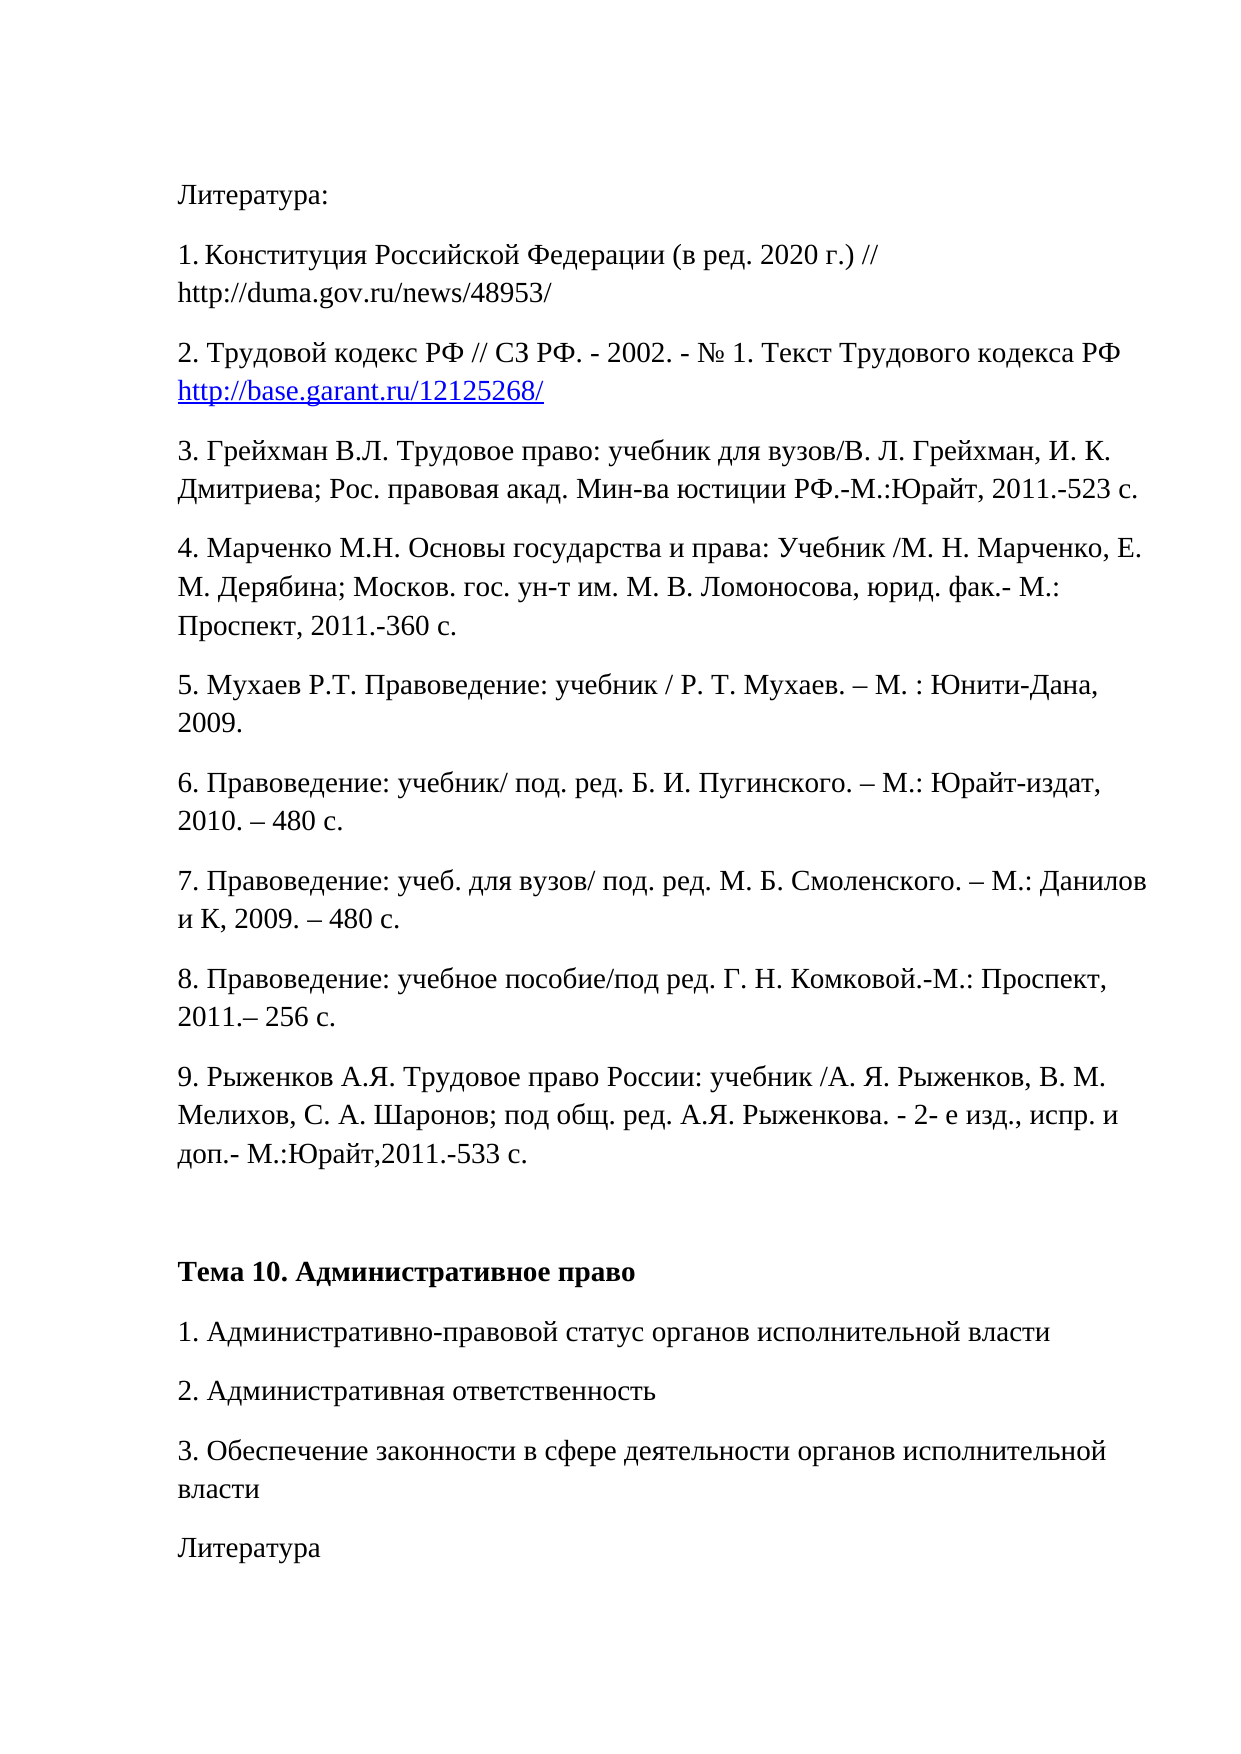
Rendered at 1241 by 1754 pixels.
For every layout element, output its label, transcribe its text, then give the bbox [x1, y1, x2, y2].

text 2. Административная ответственность [177, 1373, 1152, 1407]
text 2. Трудовой кодекс РФ // СЗ РФ. - 2002. - № 1. Текст Трудового кодекса РФ http://base.garant.ru/12125268/ [177, 335, 1152, 407]
text 1. Конституция Российской Федерации (в ред. 2020 г.) // http://duma.gov.ru/news/48953/ [177, 237, 1152, 309]
text Тема 10. Административное право [177, 1254, 1152, 1288]
text 3. Грейхман В.Л. Трудовое право: учебник для вузов/В. Л. Грейхман, И. К. Дмитриева; Рос. правовая акад. Мин-ва юстиции РФ.-М.:Юрайт, 2011.-523 с. [177, 433, 1152, 505]
text 4. Марченко М.Н. Основы государства и права: Учебник /М. Н. Марченко, Е. М. Дерябина; Москов. гос. ун-т им. М. В. Ломоносова, юрид. фак.- М.: Проспект, 2011.-360 с. [177, 531, 1152, 641]
text 1. Административно-правовой статус органов исполнительной власти [177, 1314, 1152, 1347]
text Литература: [177, 177, 1152, 211]
text 7. Правоведение: учеб. для вузов/ под. ред. М. Б. Смоленского. – М.: Данилов и К, 2009. – 480 с. [177, 863, 1152, 935]
text 3. Обеспечение законности в сфере деятельности органов исполнительной власти [177, 1433, 1152, 1505]
text Литература [177, 1531, 1152, 1564]
text 5. Мухаев Р.Т. Правоведение: учебник / Р. Т. Мухаев. – М. : Юнити-Дана, 2009. [177, 667, 1152, 739]
text 6. Правоведение: учебник/ под. ред. Б. И. Пугинского. – М.: Юрайт-издат, 2010. – 480 с. [177, 765, 1152, 837]
text 8. Правоведение: учебное пособие/под ред. Г. Н. Комковой.-М.: Проспект, 2011.– 256 с. [177, 961, 1152, 1033]
text 9. Рыженков А.Я. Трудовое право России: учебник /А. Я. Рыженков, В. М. Мелихов, С. А. Шаронов; под общ. ред. А.Я. Рыженкова. - 2- е изд., испр. и доп.- М.:Юрайт,2011.-533 с. [177, 1059, 1152, 1169]
